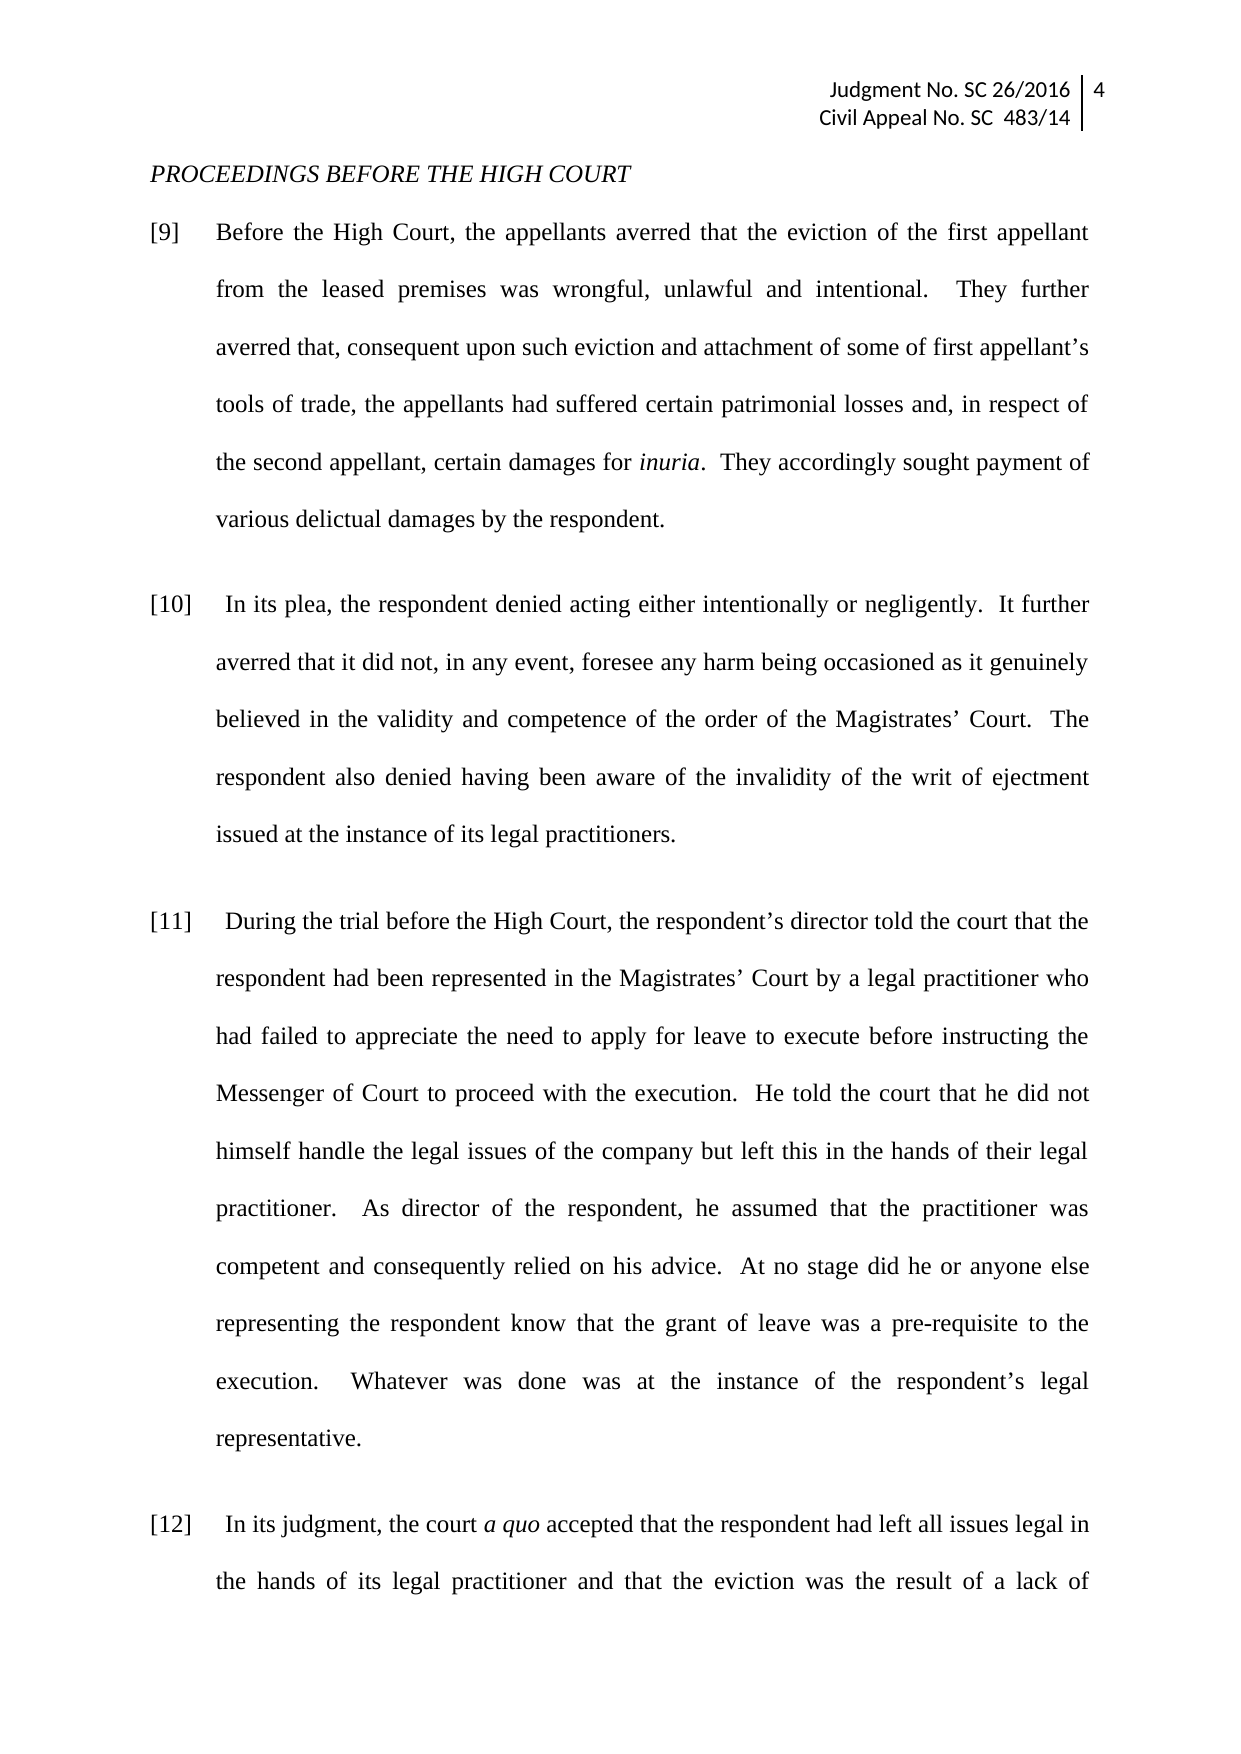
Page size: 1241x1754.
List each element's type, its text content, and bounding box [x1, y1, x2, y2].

text PROCEEDINGS BEFORE THE HIGH COURT [150, 159, 1090, 188]
text [9] Before the High Court, the appellants averred that the eviction of the first appellant from the leased premises was wrongful, unlawful and intentional. They further averred that, consequent upon such eviction and attachment of some of first appellant’s tools of trade, the appellants had suffered certain patrimonial losses and, in respect of the second appellant, certain damages for inuria. They accordingly sought payment of various delictual damages by the respondent. [150, 217, 1090, 533]
text [10] In its plea, the respondent denied acting either intentionally or negligently. It further averred that it did not, in any event, foresee any harm being occasioned as it genuinely believed in the validity and competence of the order of the Magistrates’ Court. The respondent also denied having been aware of the invalidity of the writ of ejectment issued at the instance of its legal practitioners. [150, 589, 1090, 848]
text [150, 1509, 1090, 1595]
text [11] During the trial before the High Court, the respondent’s director told the court that the respondent had been represented in the Magistrates’ Court by a legal practitioner who had failed to appreciate the need to apply for leave to execute before instructing the Messenger of Court to proceed with the execution. He told the court that he did not himself handle the legal issues of the company but left this in the hands of their legal practitioner. As director of the respondent, he assumed that the practitioner was competent and consequently relied on his advice. At no stage did he or anyone else representing the respondent know that the grant of leave was a pre-requisite to the execution. Whatever was done was at the instance of the respondent’s legal representative. [150, 906, 1090, 1452]
